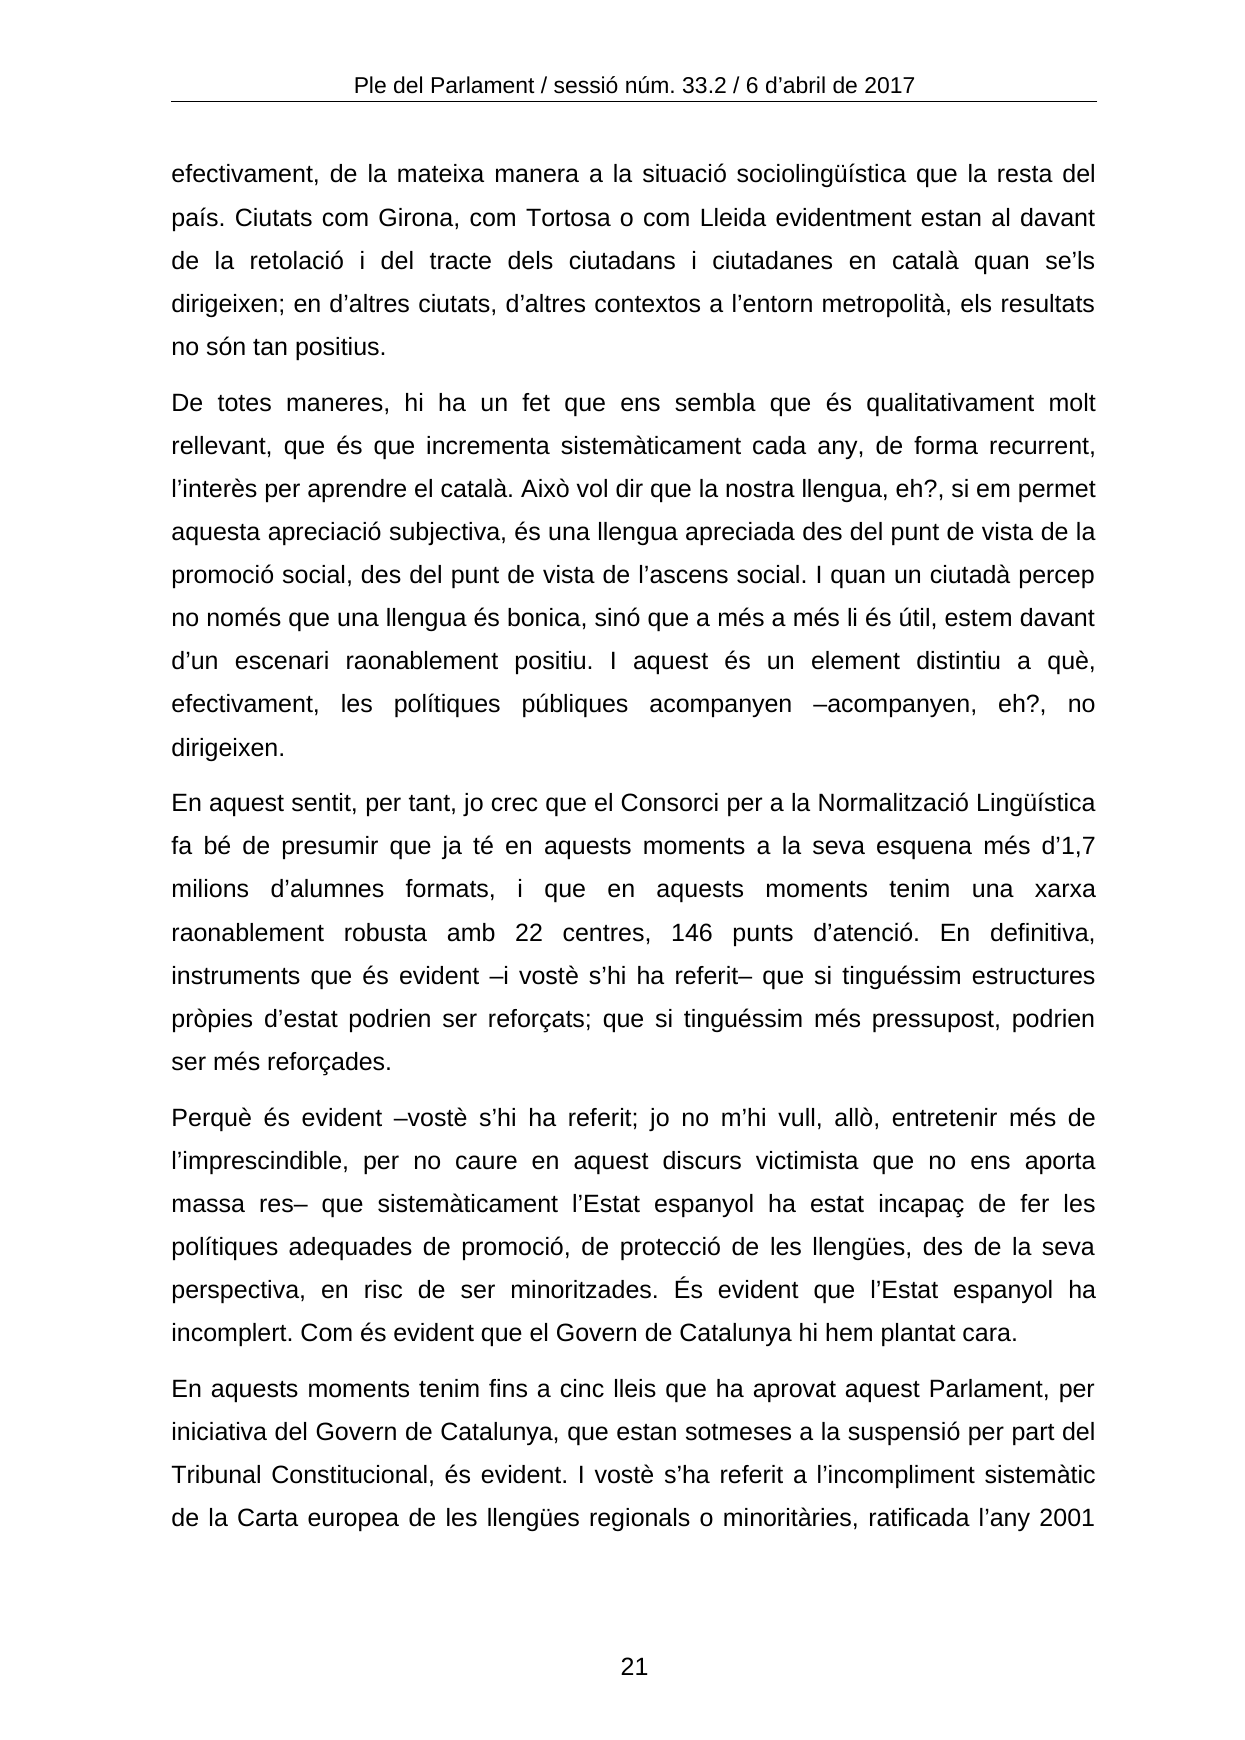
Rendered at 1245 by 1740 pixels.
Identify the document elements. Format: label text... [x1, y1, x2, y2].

text En aquest sentit, per tant, jo crec que el Consorci per a la Normalització Lingüística fa bé de presumir que ja té en aquests moments a la seva esquena més d’1,7 milions d’alumnes formats, i que en aquests moments tenim una xarxa raonablement robusta amb 22 centres, 146 punts d’atenció. En definitiva, instruments que és evident –i vostè s’hi ha referit– que si tinguéssim estructures pròpies d’estat podrien ser reforçats; que si tinguéssim més pressupost, podrien ser més reforçades. [171, 788, 1097, 1076]
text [171, 1374, 1097, 1532]
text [171, 159, 1097, 361]
text Perquè és evident –vostè s’hi ha referit; jo no m’hi vull, allò, entretenir més de l’imprescindible, per no caure en aquest discurs victimista que no ens aporta massa res– que sistemàticament l’Estat espanyol ha estat incapaç de fer les polítiques adequades de promoció, de protecció de les llengües, des de la seva perspectiva, en risc de ser minoritzades. És evident que l’Estat espanyol ha incomplert. Com és evident que el Govern de Catalunya hi hem plantat cara. [171, 1103, 1097, 1347]
text De totes maneres, hi ha un fet que ens sembla que és qualitativament molt rellevant, que és que incrementa sistemàticament cada any, de forma recurrent, l’interès per aprendre el català. Això vol dir que la nostra llengua, eh?, si em permet aquesta apreciació subjectiva, és una llengua apreciada des del punt de vista de la promoció social, des del punt de vista de l’ascens social. I quan un ciutadà percep no només que una llengua és bonica, sinó que a més a més li és útil, estem davant d’un escenari raonablement positiu. I aquest és un element distintiu a què, efectivament, les polítiques públiques acompanyen –acompanyen, eh?, no dirigeixen. [171, 388, 1097, 761]
